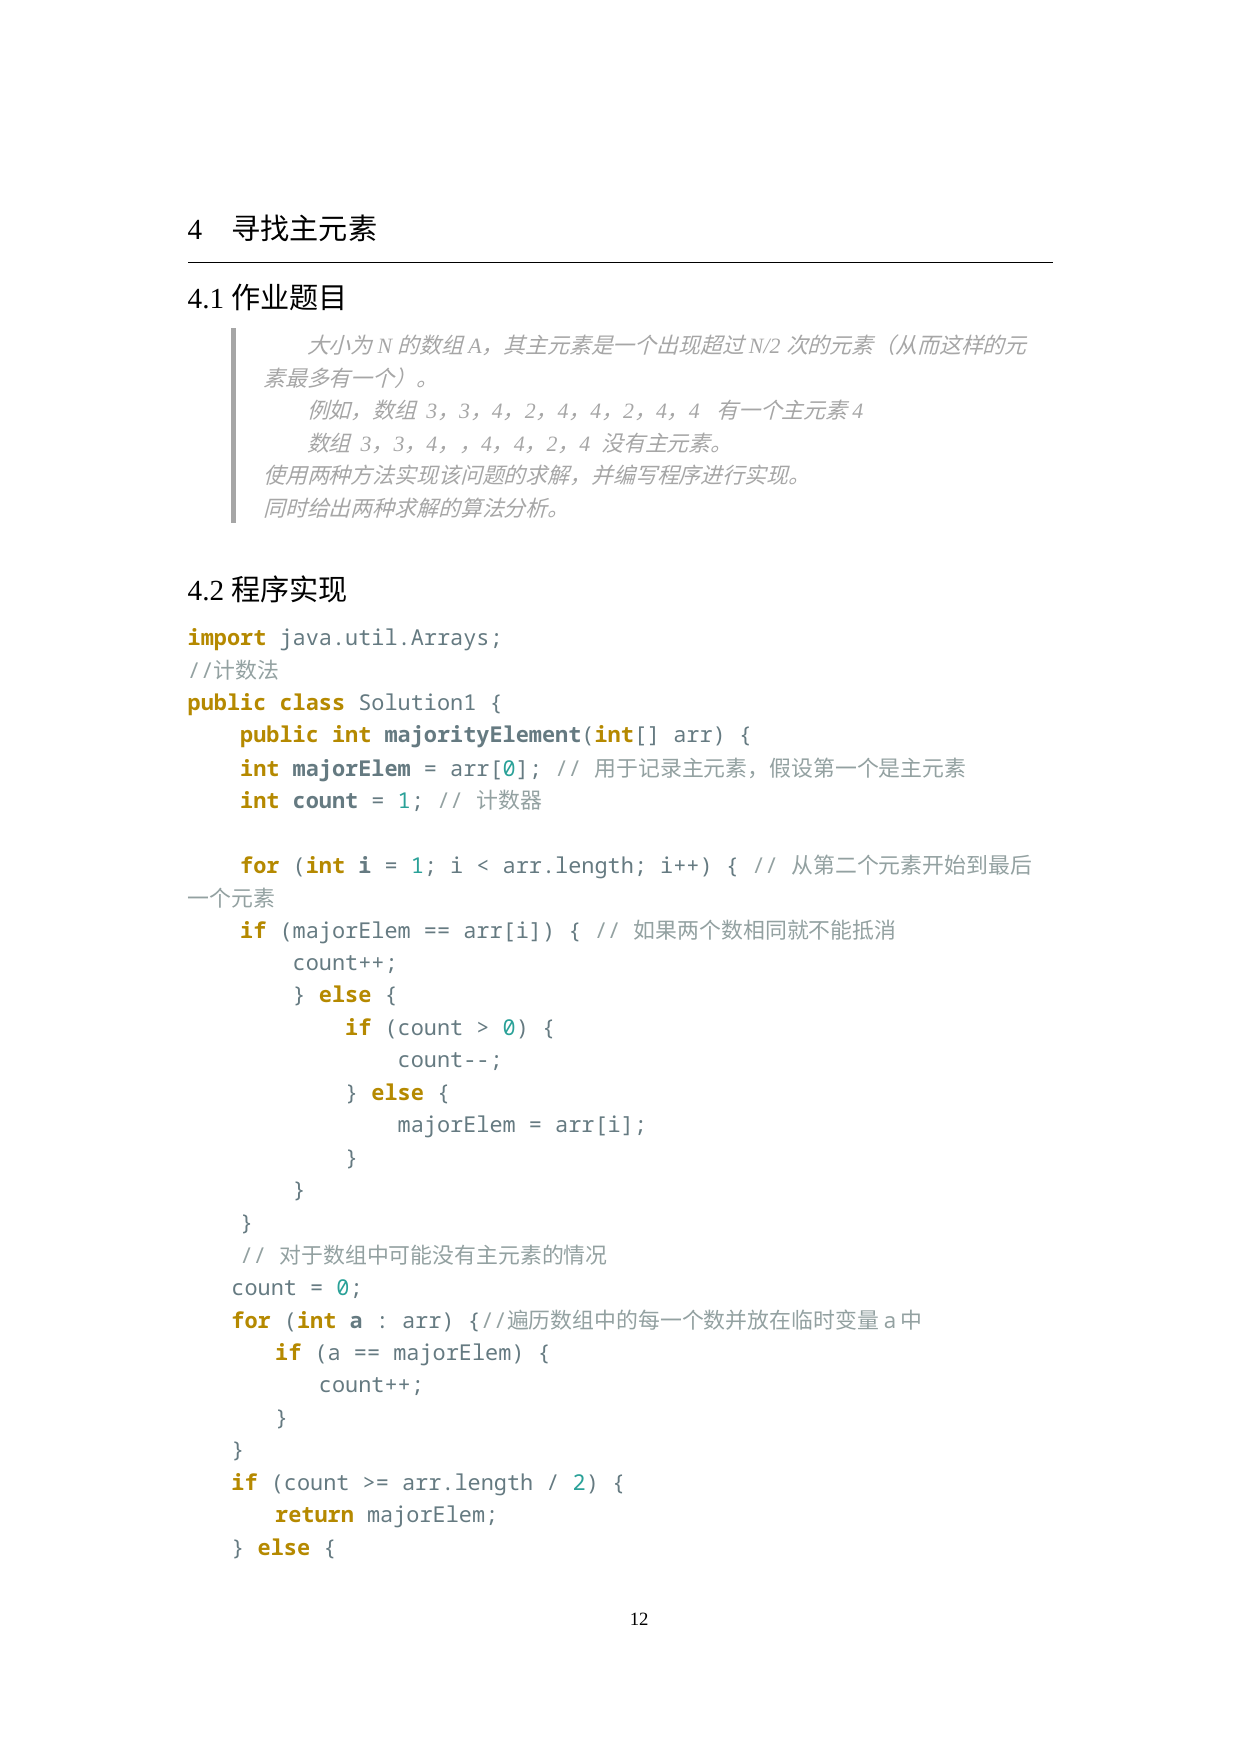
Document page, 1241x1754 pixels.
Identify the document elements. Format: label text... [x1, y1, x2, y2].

text } [187, 1433, 1053, 1466]
table_header 大小为 N 的数组 A，其主元素是一个出现超过 N/2 次的元素（从而这样的元素最多有一个）。 例如，数组 3，3，4，2，4，4，2，4，4 有一个主元素 4 数组 3，3，4，，4，4，2，4 没有主元素。 使用两种方法实现该问题的求解，并编写程序进行实现。 同时给出两种求解的算法分析。 [236, 328, 1053, 523]
text return majorElem; [187, 1498, 1053, 1531]
text } [187, 1173, 1053, 1206]
text int majorElem = arr[0]; // 用于记录主元素，假设第一个是主元素 [187, 751, 1053, 783]
text } else { [187, 1531, 1053, 1563]
subtitle 程序实现 [187, 556, 1053, 621]
text count++; [187, 1368, 1053, 1401]
text majorElem = arr[i]; [187, 1108, 1053, 1141]
text int count = 1; // 计数器 [187, 783, 1053, 816]
text // 对于数组中可能没有主元素的情况 [187, 1238, 1053, 1271]
text for (int a : arr) {//遍历数组中的每一个数并放在临时变量a中 [187, 1303, 1053, 1336]
text public class Solution1 { [187, 686, 1053, 718]
text } [187, 1401, 1053, 1433]
text } else { [187, 978, 1053, 1011]
text import java.util.Arrays; [187, 621, 1053, 653]
subtitle 寻找主元素 [187, 194, 1053, 263]
text if (majorElem == arr[i]) { // 如果两个数相同就不能抵消 [187, 913, 1053, 946]
text //计数法 [187, 653, 1053, 686]
text if (count > 0) { [187, 1011, 1053, 1043]
text } else { [187, 1076, 1053, 1108]
text count--; [187, 1043, 1053, 1076]
text count++; [187, 946, 1053, 978]
text if (a == majorElem) { [187, 1336, 1053, 1368]
text if (count >= arr.length / 2) { [187, 1466, 1053, 1498]
text } [187, 1141, 1053, 1173]
subtitle 作业题目 [187, 263, 1053, 328]
text for (int i = 1; i < arr.length; i++) { // 从第二个元素开始到最后一个元素 [187, 848, 1053, 913]
text } [187, 1206, 1053, 1238]
text count = 0; [187, 1271, 1053, 1303]
text public int majorityElement(int[] arr) { [187, 718, 1053, 751]
